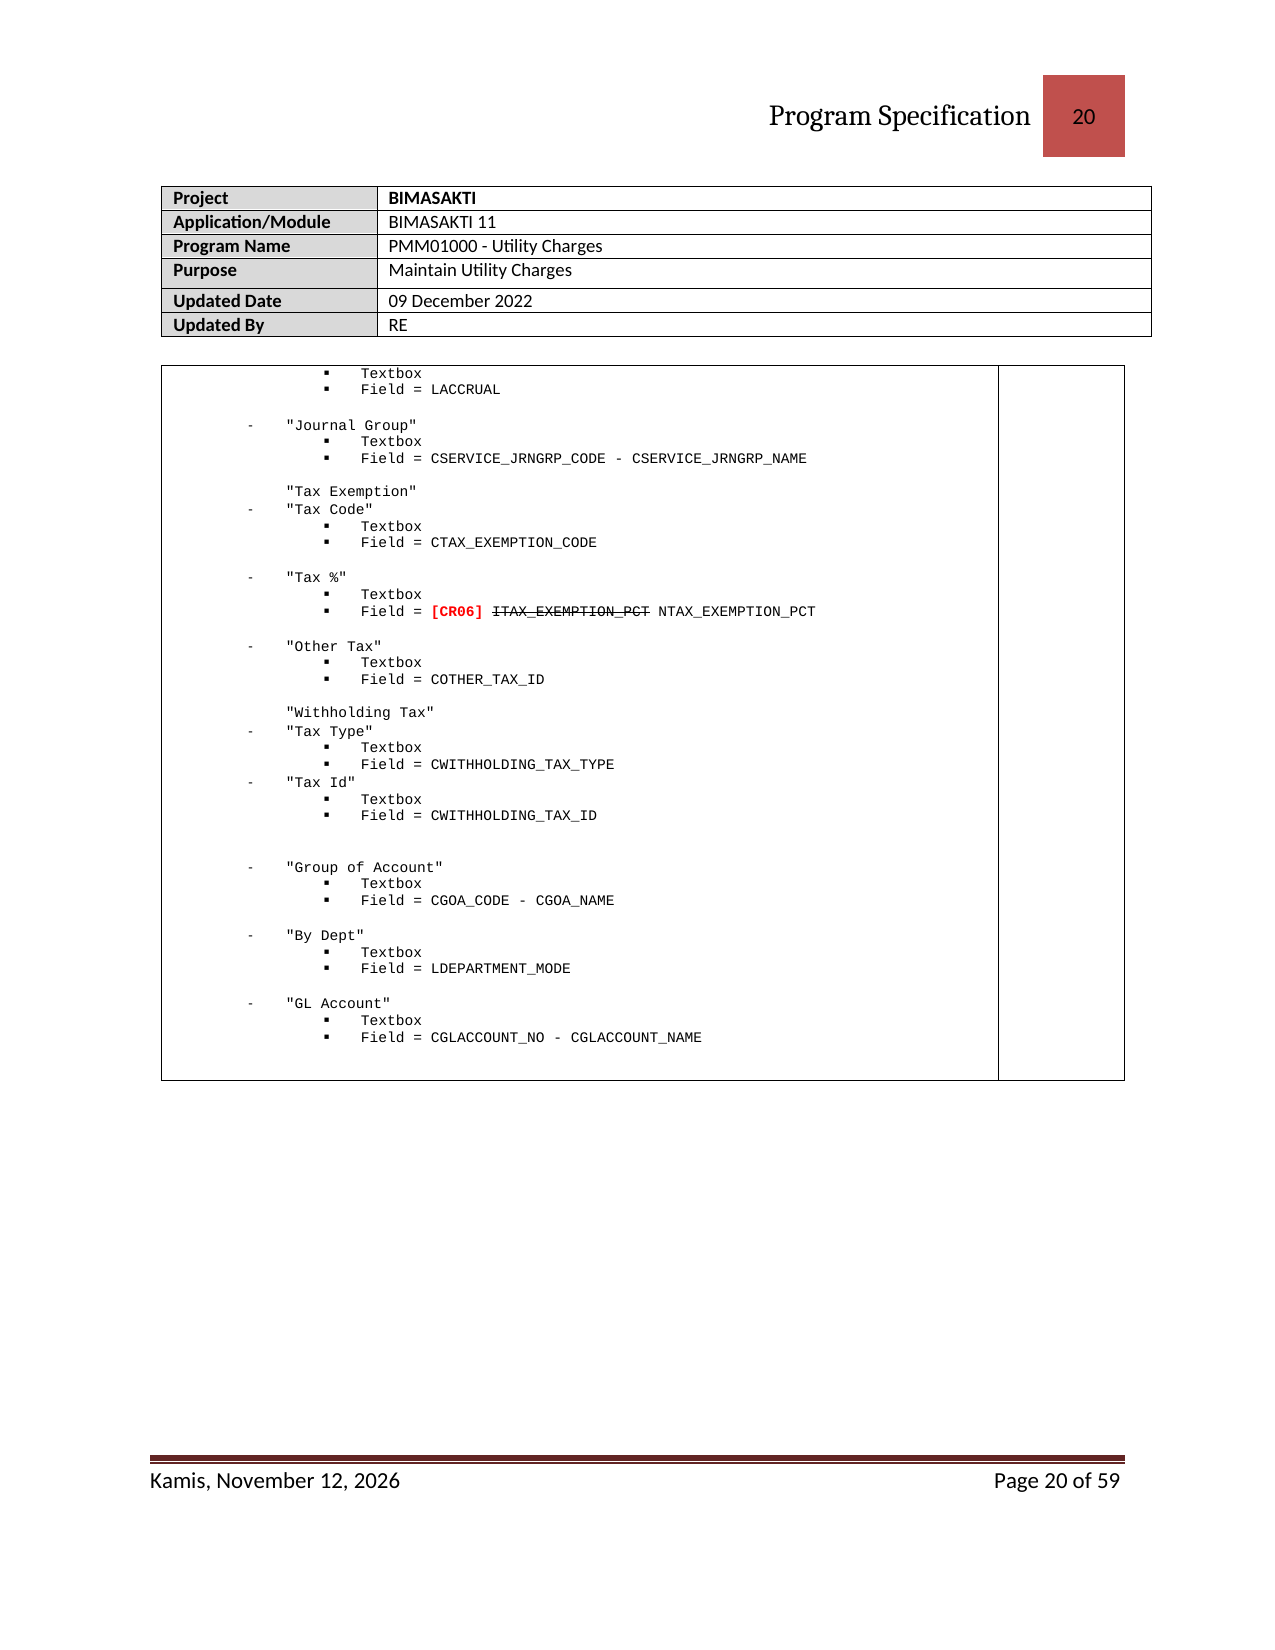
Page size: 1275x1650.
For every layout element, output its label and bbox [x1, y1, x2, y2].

table_cell [162, 366, 998, 1079]
table_cell [999, 366, 1124, 1079]
